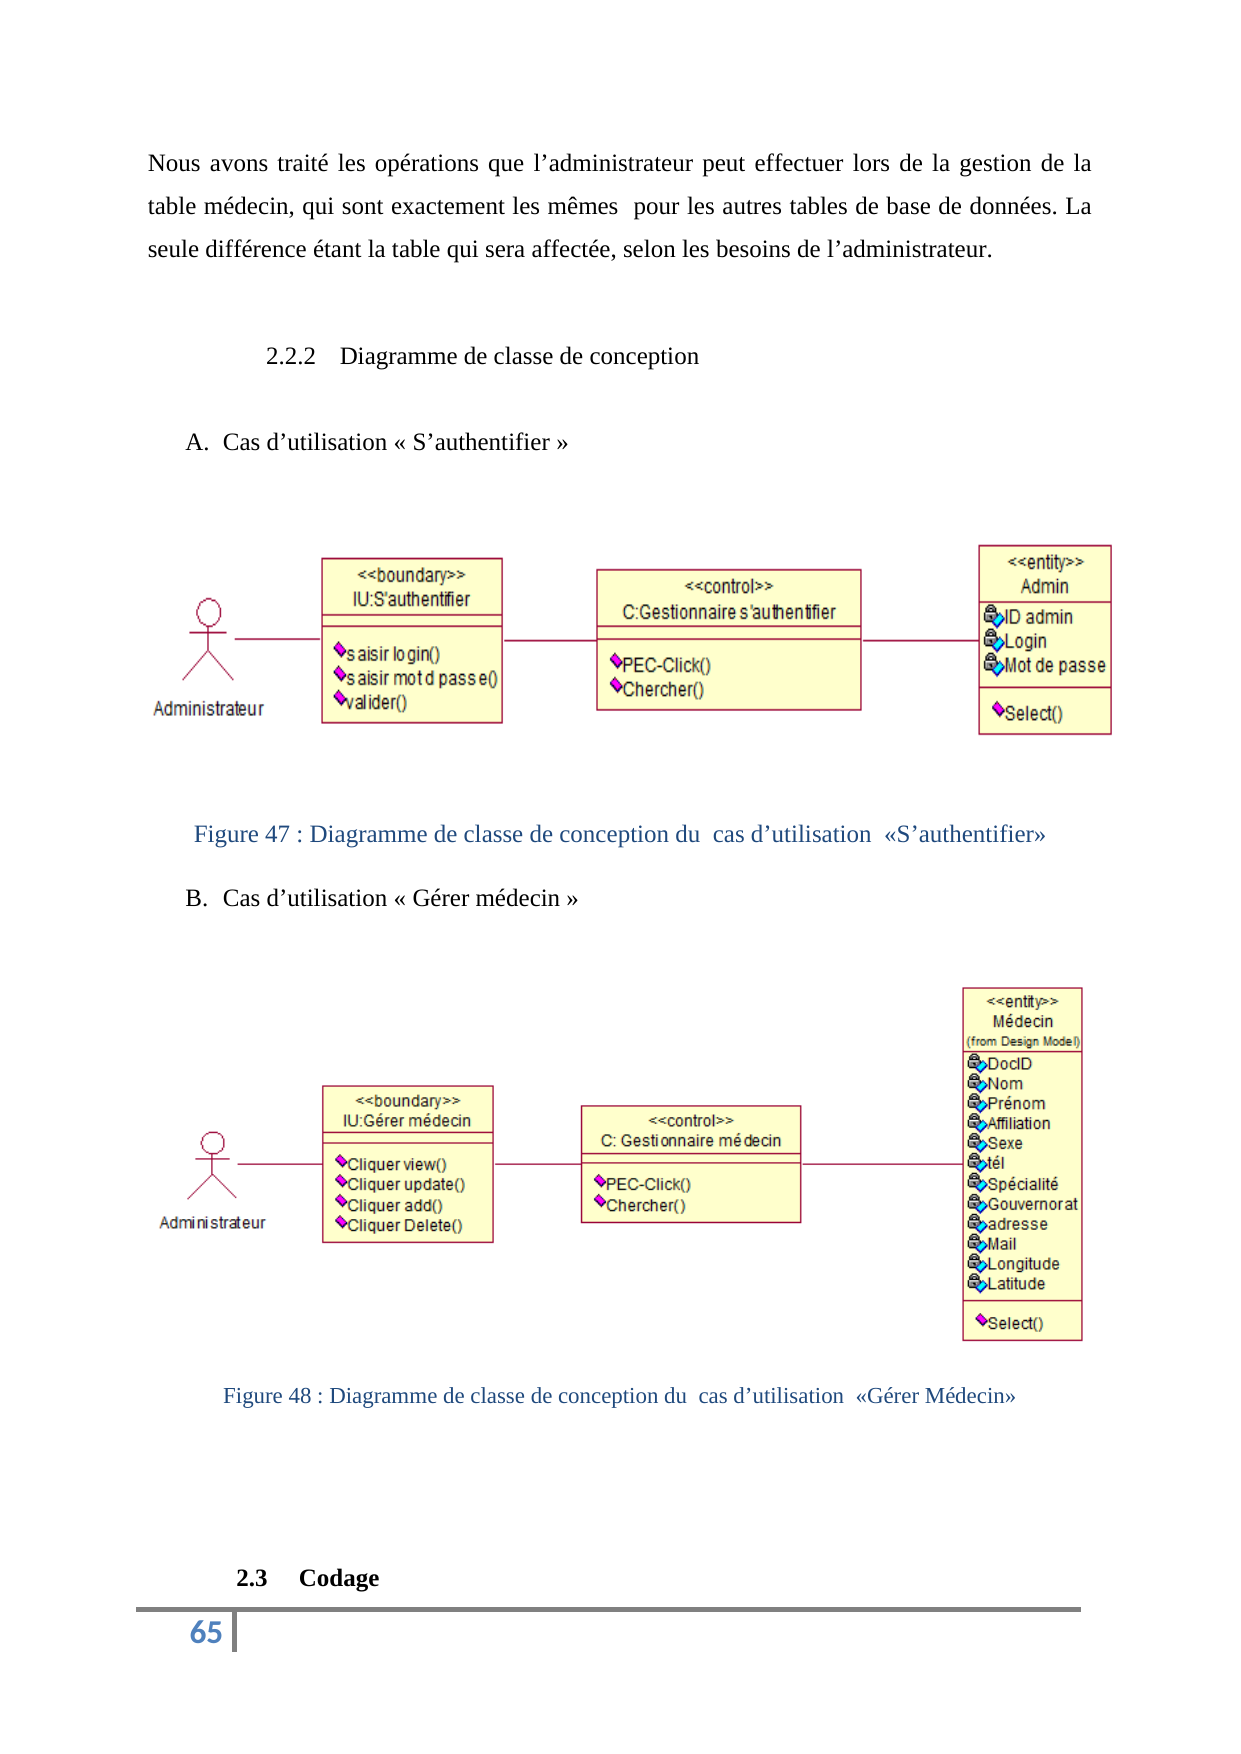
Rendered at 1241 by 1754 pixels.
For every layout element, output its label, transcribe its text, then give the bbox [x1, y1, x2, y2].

list Cas d’utilisation « Gérer médecin » [185, 883, 1093, 912]
picture [148, 969, 1092, 1369]
text Nous avons traité les opérations que l’administrateur peut effectuer lors de la gestion de la table médecin, qui sont exactement les mêmes pour les autres tables de base de données. La seule différence étant la table qui sera affectée, selon les besoins de l’administrateur. [148, 148, 1093, 263]
text Figure 48 : Diagramme de classe de conception du cas d’utilisation «Gérer Médecin» [148, 1382, 1093, 1408]
list Codage [236, 1563, 1093, 1592]
picture [147, 513, 1123, 806]
list Diagramme de classe de conception [266, 341, 1093, 370]
text Figure 47 : Diagramme de classe de conception du cas d’utilisation «S’authentifier» [148, 819, 1093, 848]
list Cas d’utilisation « S’authentifier » [185, 427, 1093, 456]
